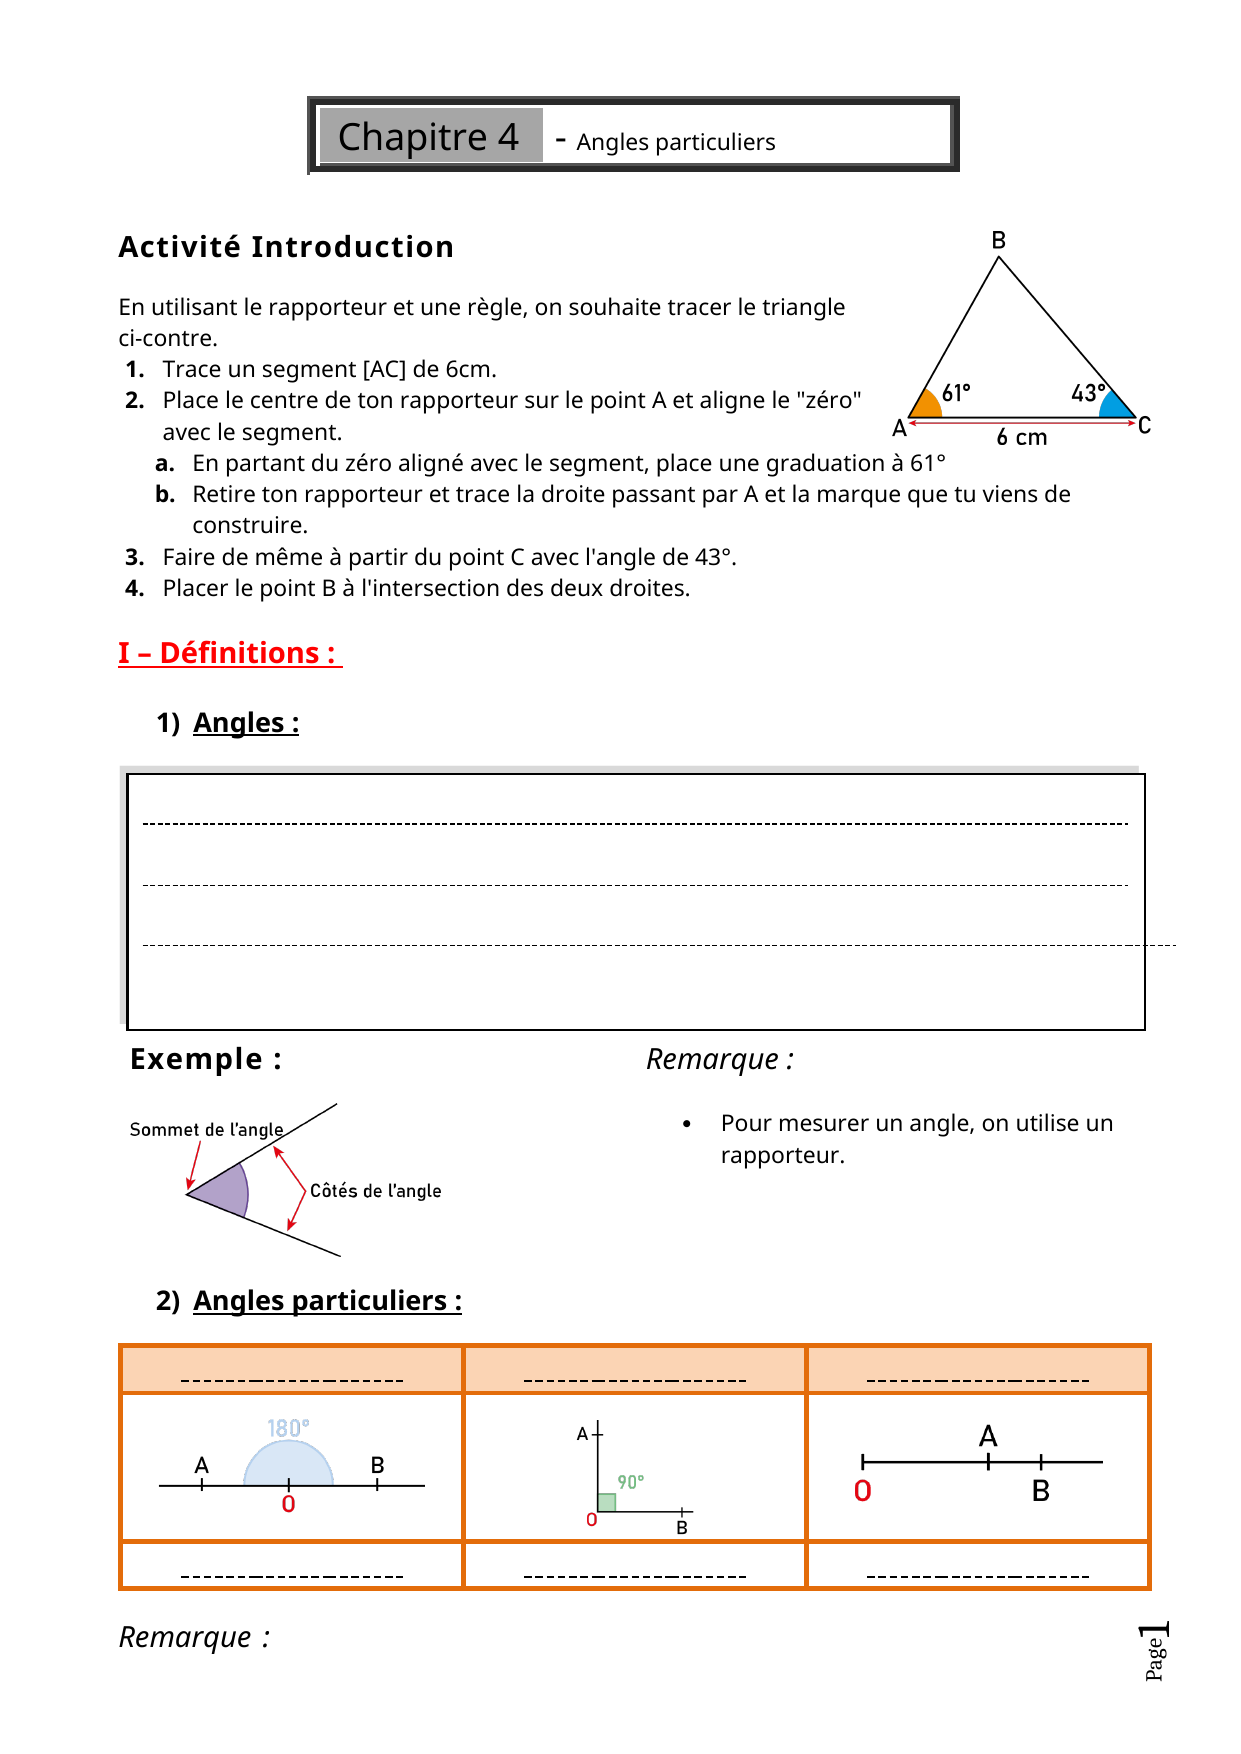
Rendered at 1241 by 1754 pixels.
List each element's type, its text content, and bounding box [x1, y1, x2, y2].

picture [852, 1420, 1103, 1509]
picture [576, 1420, 694, 1539]
list Retire ton rapporteur et trace la droite passant par A et la marque que tu viens de construire. [154, 478, 1152, 541]
table_header [466, 1348, 804, 1391]
list Faire de même à partir du point C avec l'angle de 43°. [125, 541, 1152, 572]
table_header [123, 1348, 461, 1391]
table_cell [809, 1395, 1147, 1539]
table_header Exemple : [118, 1039, 634, 1256]
table_cell [466, 1395, 804, 1539]
table_cell [809, 1544, 1147, 1586]
picture [158, 1416, 425, 1518]
picture [129, 1103, 442, 1257]
subtitle I – Définitions : [118, 632, 1152, 672]
subtitle Activité Introduction [118, 226, 1152, 266]
table_header [809, 1348, 1147, 1391]
list En partant du zéro aligné avec le segment, place une graduation à 61° [154, 447, 1152, 478]
table_header Remarque : Pour mesurer un angle, on utilise un rapporteur. [634, 1039, 1151, 1256]
subtitle Angles : [156, 703, 1152, 740]
list Placer le point B à l'intersection des deux droites. [125, 572, 1152, 603]
subtitle Angles particuliers : [156, 1281, 1152, 1318]
picture [892, 231, 1151, 445]
table_cell [123, 1544, 461, 1586]
text Remarque : [118, 1616, 1152, 1656]
text En utilisant le rapporteur et une règle, on souhaite tracer le triangle ci-contre. [118, 291, 892, 353]
table_cell [466, 1544, 804, 1586]
list Place le centre de ton rapporteur sur le point A et aligne le "zéro" avec le segment. [125, 384, 1152, 447]
table_cell [123, 1395, 461, 1539]
list Trace un segment [AC] de 6cm. [125, 353, 892, 384]
